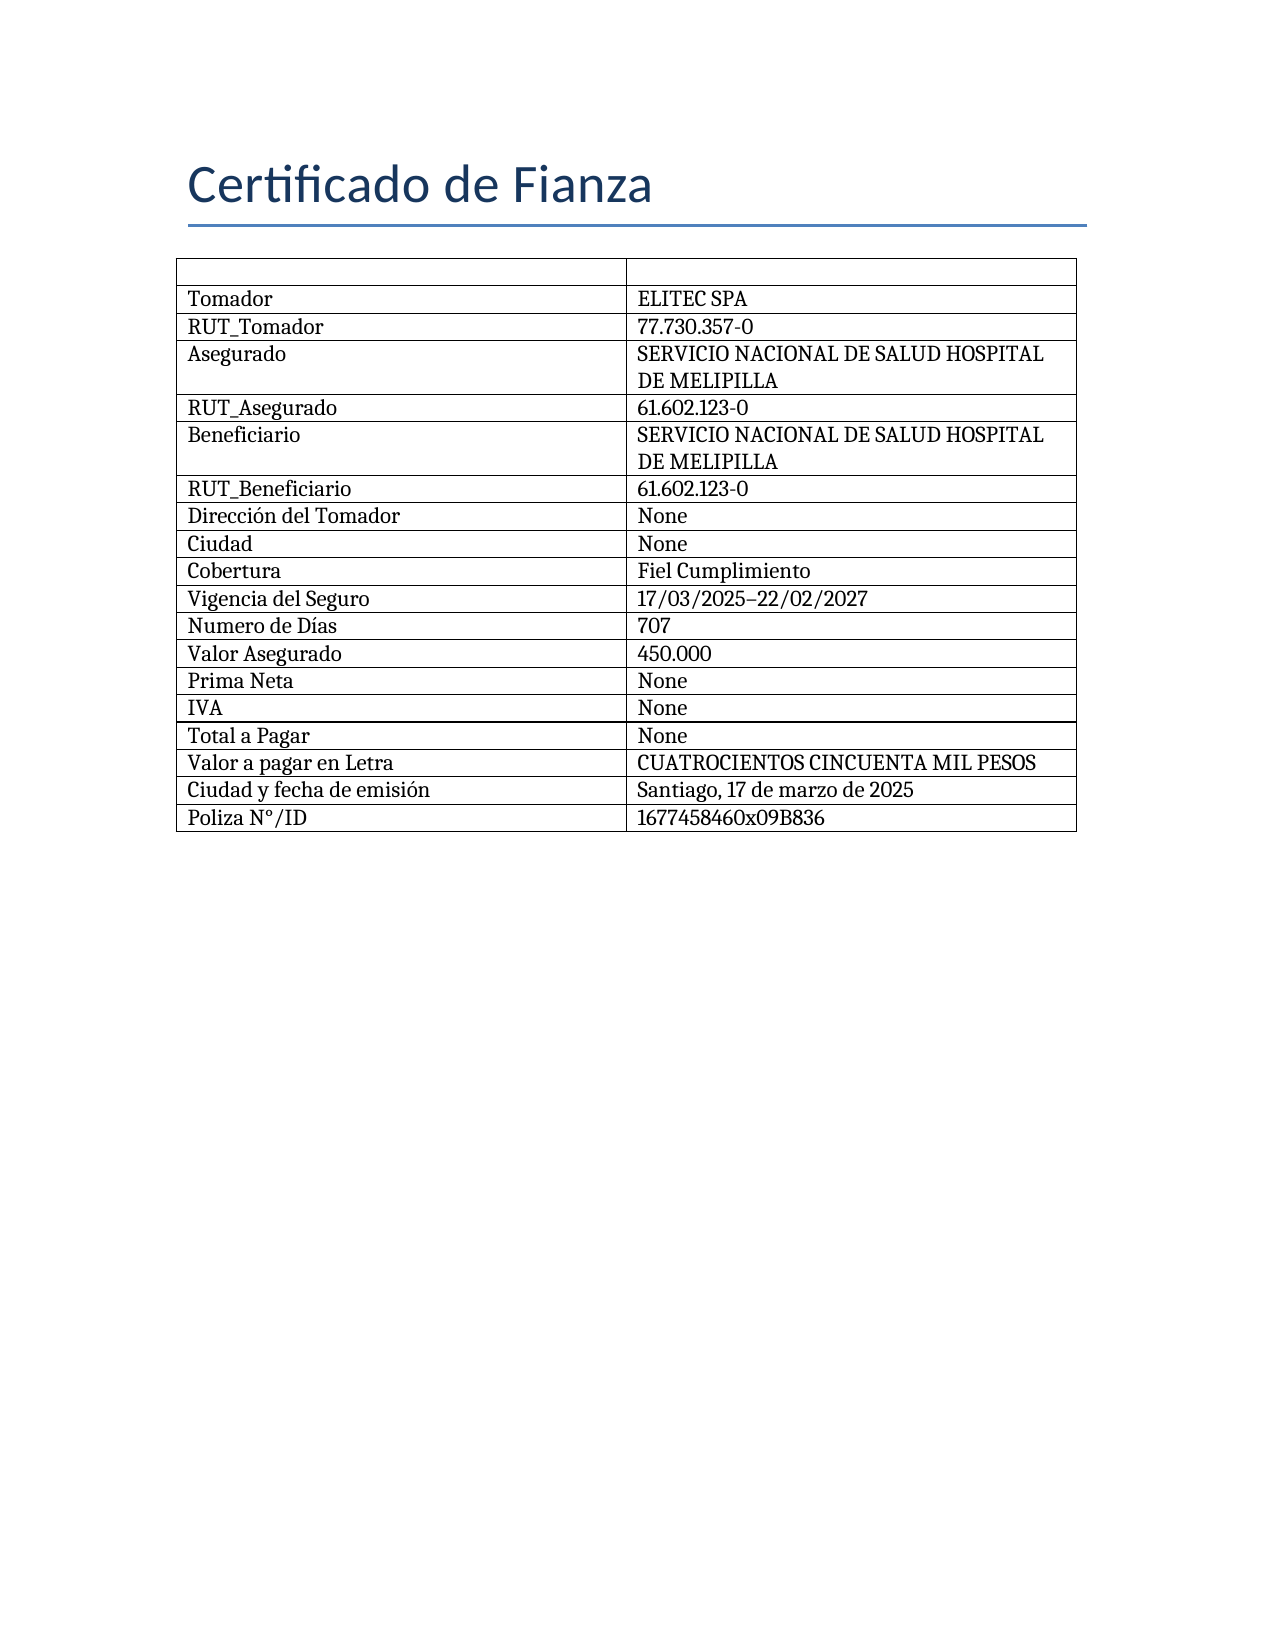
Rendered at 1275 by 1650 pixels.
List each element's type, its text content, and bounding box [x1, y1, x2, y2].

table_cell Santiago, 17 de marzo de 2025 [627, 777, 1076, 804]
table_cell None [627, 695, 1076, 721]
table_cell Asegurado [177, 341, 626, 394]
table_cell None [627, 531, 1076, 557]
table_cell RUT_Tomador [177, 314, 626, 340]
table_cell Total a Pagar [177, 723, 626, 749]
table_cell Ciudad [177, 531, 626, 557]
table_cell 61.602.123-0 [627, 476, 1076, 502]
table_cell Ciudad y fecha de emisión [177, 777, 626, 804]
table_cell None [627, 723, 1076, 749]
table_cell 707 [627, 613, 1076, 639]
table_cell 17/03/2025–22/02/2027 [627, 586, 1076, 612]
table_cell RUT_Asegurado [177, 395, 626, 421]
table_cell CUATROCIENTOS CINCUENTA MIL PESOS [627, 750, 1076, 776]
table_cell 450.000 [627, 640, 1076, 667]
table_cell Vigencia del Seguro [177, 586, 626, 612]
table_cell Valor Asegurado [177, 640, 626, 667]
table_cell 61.602.123-0 [627, 395, 1076, 421]
table_cell RUT_Beneficiario [177, 476, 626, 502]
table_cell Numero de Días [177, 613, 626, 639]
table_cell SERVICIO NACIONAL DE SALUD HOSPITAL DE MELIPILLA [627, 422, 1076, 475]
table_cell Poliza N°/ID [177, 805, 626, 831]
table_cell ELITEC SPA [627, 286, 1076, 313]
table_cell None [627, 503, 1076, 530]
table_header [177, 259, 626, 285]
table_cell Fiel Cumplimiento [627, 558, 1076, 584]
table_cell Beneficiario [177, 422, 626, 475]
table_cell Valor a pagar en Letra [177, 750, 626, 776]
table_cell IVA [177, 695, 626, 721]
table_cell SERVICIO NACIONAL DE SALUD HOSPITAL DE MELIPILLA [627, 341, 1076, 394]
table_cell Cobertura [177, 558, 626, 584]
table_cell Prima Neta [177, 668, 626, 694]
title Certificado de Fianza [187, 150, 1087, 227]
table_cell Tomador [177, 286, 626, 313]
table_header [627, 259, 1076, 285]
table_cell None [627, 668, 1076, 694]
table_cell 77.730.357-0 [627, 314, 1076, 340]
table_cell 1677458460x09B836 [627, 805, 1076, 831]
table_cell Dirección del Tomador [177, 503, 626, 530]
